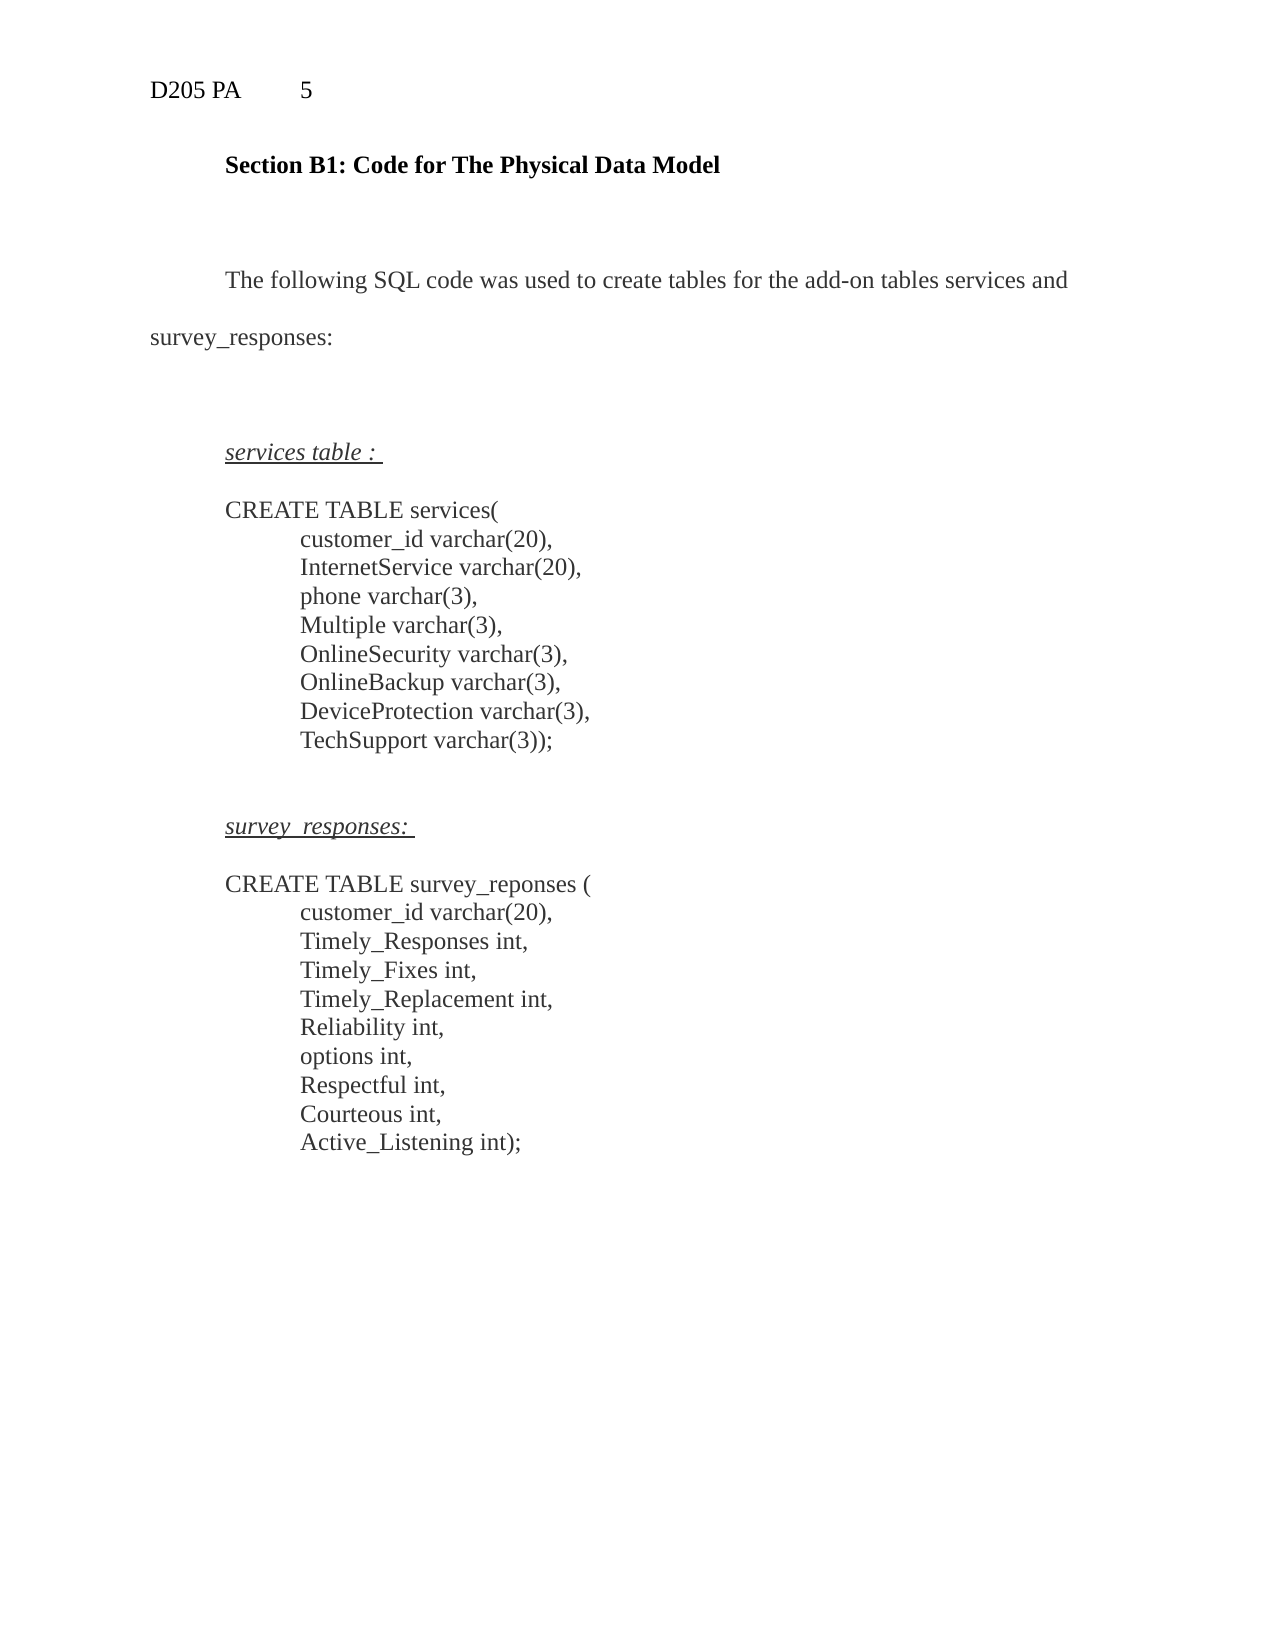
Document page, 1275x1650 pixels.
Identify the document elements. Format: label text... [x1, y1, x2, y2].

text phone varchar(3), [150, 581, 1125, 610]
text OnlineSecurity varchar(3), [150, 639, 1125, 667]
text CREATE TABLE services( [150, 495, 1125, 524]
text InternetService varchar(20), [150, 552, 1125, 581]
text customer_id varchar(20), [150, 897, 1125, 926]
text Timely_Responses int, [150, 926, 1125, 955]
text OnlineBackup varchar(3), [150, 667, 1125, 696]
text survey_responses: [150, 811, 1125, 840]
text Timely_Replacement int, [150, 984, 1125, 1012]
text services table : [150, 437, 1125, 466]
text Respectful int, [150, 1070, 1125, 1099]
text Multiple varchar(3), [150, 610, 1125, 639]
text customer_id varchar(20), [150, 524, 1125, 552]
text options int, [150, 1041, 1125, 1070]
text Courteous int, [150, 1099, 1125, 1127]
text Active_Listening int); [150, 1127, 1125, 1156]
subtitle Section B1: Code for The Physical Data Model [150, 150, 1125, 179]
text Reliability int, [150, 1012, 1125, 1041]
text CREATE TABLE survey_reponses ( [150, 869, 1125, 897]
text The following SQL code was used to create tables for the add-on tables services and survey_responses: [150, 265, 1125, 351]
text Timely_Fixes int, [150, 955, 1125, 984]
text TechSupport varchar(3)); [150, 725, 1125, 754]
text DeviceProtection varchar(3), [150, 696, 1125, 725]
